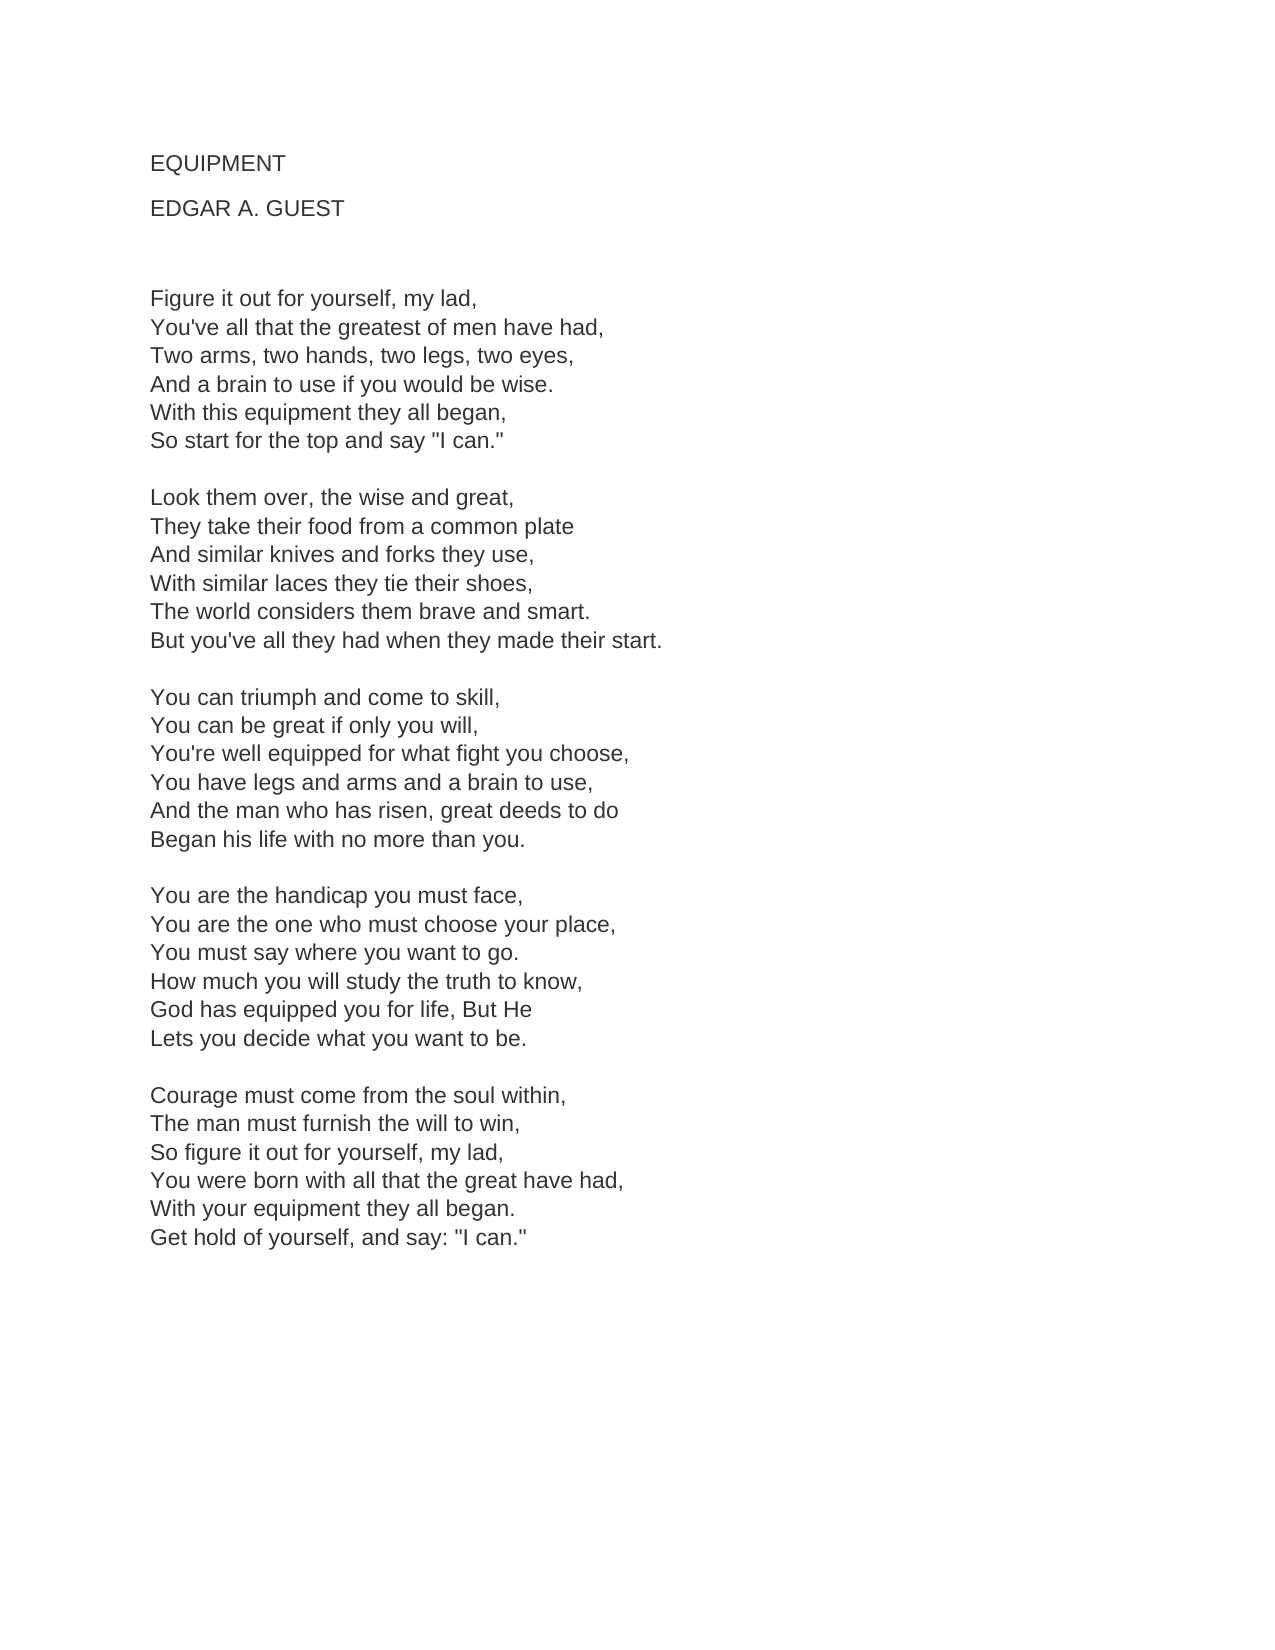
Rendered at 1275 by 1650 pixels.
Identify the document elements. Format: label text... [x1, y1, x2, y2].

text Figure it out for yourself, my lad, You've all that the greatest of men have had, Two arms, two hands, two legs, two eyes, And a brain to use if you would be wise. With this equipment they all began, So start for the top and say "I can." Look them over, the wise and great, They take their food from a common plate And similar knives and forks they use, With similar laces they tie their shoes, The world considers them brave and smart. But you've all they had when they made their start. You can triumph and come to skill, You can be great if only you will, You're well equipped for what fight you choose, You have legs and arms and a brain to use, And the man who has risen, great deeds to do Began his life with no more than you. You are the handicap you must face, You are the one who must choose your place, You must say where you want to go. How much you will study the truth to know, God has equipped you for life, But He Lets you decide what you want to be. Courage must come from the soul within, The man must furnish the will to win, So figure it out for yourself, my lad, You were born with all that the great have had, With your equipment they all began. Get hold of yourself, and say: "I can." [150, 285, 1125, 1250]
text EDGAR A. GUEST [150, 195, 1125, 221]
text EQUIPMENT [150, 150, 1125, 176]
